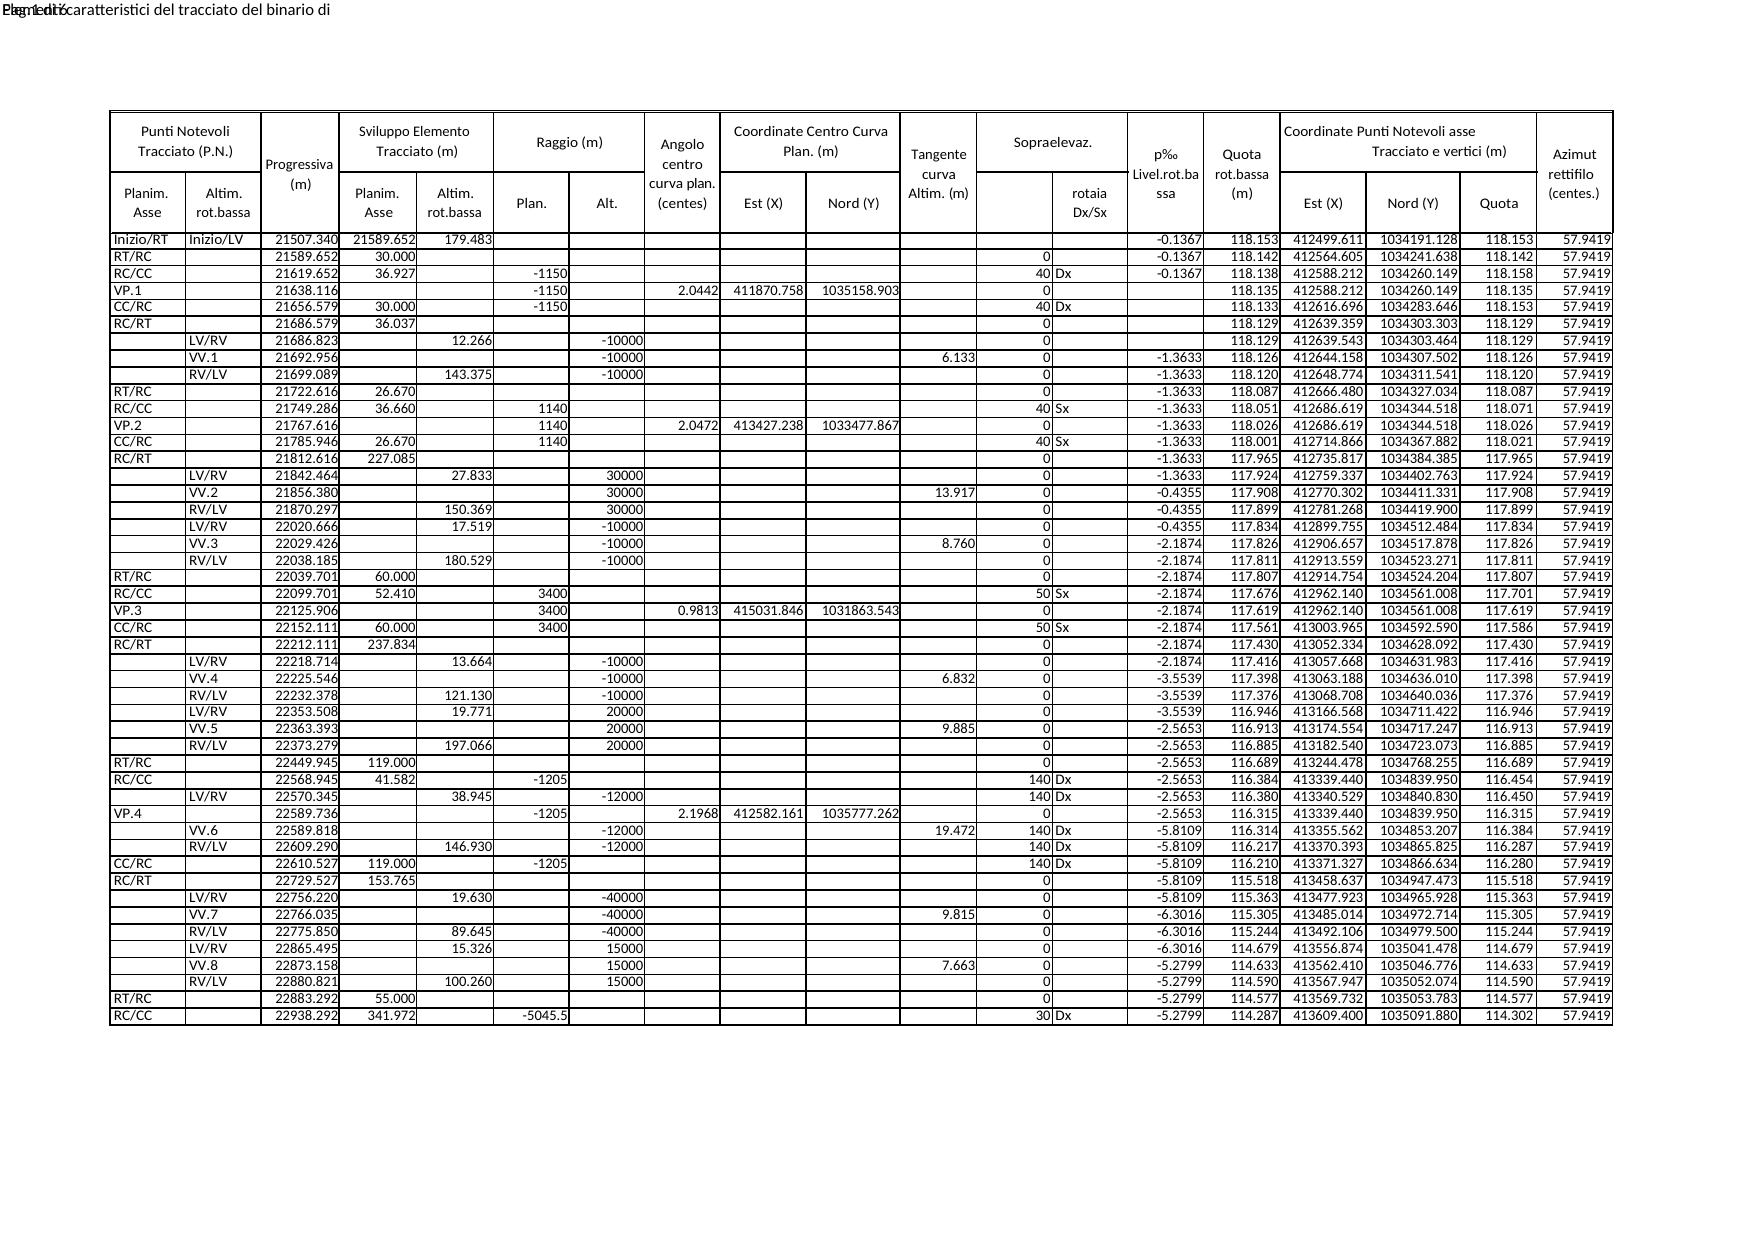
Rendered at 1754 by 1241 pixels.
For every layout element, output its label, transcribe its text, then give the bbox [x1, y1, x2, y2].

table_cell -1.3633 [1128, 418, 1203, 433]
table_cell -10000 [570, 351, 644, 366]
table_cell [901, 520, 976, 535]
table_cell 22756.220 [262, 891, 338, 906]
table_cell 413485.014 [1281, 908, 1365, 923]
table_cell [645, 891, 719, 906]
table_cell 21699.089 [262, 368, 338, 383]
table_cell [807, 503, 899, 518]
table_cell 22775.850 [262, 925, 338, 940]
table_cell 57.9419 [1537, 486, 1612, 501]
table_cell Alt. [570, 173, 644, 231]
table_cell [340, 958, 416, 973]
table_cell 117.416 [1461, 655, 1536, 670]
table_cell 27.833 [417, 469, 493, 484]
table_cell [186, 1009, 260, 1024]
table_cell [645, 234, 719, 248]
table_cell 118.133 [1204, 300, 1279, 315]
table_cell [417, 671, 493, 687]
table_cell 0 [977, 671, 1052, 687]
table_cell 116.450 [1461, 790, 1536, 805]
table_cell [645, 503, 719, 518]
table_cell 412588.212 [1281, 283, 1365, 298]
table_cell -5.8109 [1128, 823, 1203, 838]
table_cell 117.376 [1204, 688, 1279, 703]
table_cell [901, 300, 976, 315]
table_cell 413063.188 [1281, 671, 1365, 687]
table_cell [1053, 891, 1127, 906]
table_cell 0 [977, 604, 1052, 619]
table_cell 412770.302 [1281, 486, 1365, 501]
table_cell [807, 908, 899, 923]
table_cell [1053, 722, 1127, 737]
table_cell 114.679 [1461, 941, 1536, 957]
table_cell [1053, 553, 1127, 568]
table_cell [901, 266, 976, 282]
table_cell 118.135 [1204, 283, 1279, 298]
table_cell [721, 351, 805, 366]
table_cell -2.5653 [1128, 756, 1203, 771]
table_cell Dx [1053, 840, 1127, 855]
table_cell -5.8109 [1128, 891, 1203, 906]
table_cell [570, 874, 644, 889]
table_cell [186, 604, 260, 619]
table_header Raggio (m) [494, 113, 644, 171]
table_cell 140 [977, 823, 1052, 838]
table_cell 118.153 [1461, 300, 1536, 315]
table_cell VV.3 [186, 536, 260, 552]
table_cell -5.8109 [1128, 857, 1203, 872]
table_cell -0.1367 [1128, 234, 1203, 248]
table_cell 1034241.638 [1367, 250, 1459, 265]
table_cell 118.087 [1461, 385, 1536, 400]
table_cell 412648.774 [1281, 368, 1365, 383]
table_cell 1034402.763 [1367, 469, 1459, 484]
table_cell [645, 790, 719, 805]
table_cell 117.924 [1461, 469, 1536, 484]
table_cell 0 [977, 874, 1052, 889]
table_cell 57.9419 [1537, 452, 1612, 467]
table_cell -0.1367 [1128, 266, 1203, 282]
table_cell Inizio/LV [186, 234, 260, 248]
table_cell 118.153 [1204, 234, 1279, 248]
table_cell LV/RV [186, 334, 260, 349]
table_cell [186, 587, 260, 602]
table_cell 1035091.880 [1367, 1009, 1459, 1024]
table_cell -1.3633 [1128, 351, 1203, 366]
table_cell 50 [977, 587, 1052, 602]
table_cell Quota [1461, 173, 1536, 231]
table_cell [494, 823, 568, 838]
table_cell -10000 [570, 553, 644, 568]
table_cell 22039.701 [262, 570, 338, 585]
table_cell 0.9813 [645, 604, 719, 619]
table_cell [721, 452, 805, 467]
table_cell [721, 756, 805, 771]
table_cell -0.1367 [1128, 250, 1203, 265]
table_cell 116.210 [1204, 857, 1279, 872]
table_cell 22938.292 [262, 1009, 338, 1024]
table_cell 118.138 [1204, 266, 1279, 282]
table_cell 412714.866 [1281, 435, 1365, 450]
table_cell 22449.945 [262, 756, 338, 771]
table_cell Dx [1053, 790, 1127, 805]
table_cell [1053, 418, 1127, 433]
table_cell 57.9419 [1537, 520, 1612, 535]
table_cell Nord (Y) [807, 173, 899, 231]
table_cell [340, 705, 416, 720]
table_cell 1140 [494, 435, 568, 450]
table_cell RT/RC [111, 385, 185, 400]
table_cell [186, 806, 260, 822]
table_cell [570, 401, 644, 417]
table_cell -5045.5 [494, 1009, 568, 1024]
table_cell 116.384 [1461, 823, 1536, 838]
table_cell 412564.605 [1281, 250, 1365, 265]
table_cell 118.021 [1461, 435, 1536, 450]
table_header Coordinate Centro Curva Plan. (m) [721, 113, 899, 171]
table_cell -1205 [494, 806, 568, 822]
table_cell 1034628.092 [1367, 638, 1459, 653]
table_cell [186, 250, 260, 265]
table_cell [645, 553, 719, 568]
table_cell VP.1 [111, 283, 185, 298]
table_cell -1.3633 [1128, 368, 1203, 383]
table_cell [340, 655, 416, 670]
table_cell 2.0442 [645, 283, 719, 298]
table_cell [494, 250, 568, 265]
table_cell 118.001 [1204, 435, 1279, 450]
table_cell 30000 [570, 486, 644, 501]
table_cell RV/LV [186, 503, 260, 518]
table_cell [1053, 941, 1127, 957]
table_cell -40000 [570, 925, 644, 940]
table_cell [417, 773, 493, 788]
table_cell [645, 857, 719, 872]
table_cell [1053, 604, 1127, 619]
table_cell RT/RC [111, 250, 185, 265]
table_cell -2.5653 [1128, 773, 1203, 788]
table_cell RC/CC [111, 773, 185, 788]
table_cell 1034711.422 [1367, 705, 1459, 720]
table_cell 57.9419 [1537, 857, 1612, 872]
table_cell [807, 975, 899, 990]
table_cell [721, 469, 805, 484]
table_cell [494, 536, 568, 552]
table_cell 1034260.149 [1367, 283, 1459, 298]
table_cell 22373.279 [262, 739, 338, 754]
table_cell 411870.758 [721, 283, 805, 298]
table_cell -1.3633 [1128, 452, 1203, 467]
table_cell [570, 857, 644, 872]
table_cell 0 [977, 806, 1052, 822]
table_cell 117.834 [1204, 520, 1279, 535]
table_cell [570, 435, 644, 450]
table_cell [901, 385, 976, 400]
table_cell RT/RC [111, 992, 185, 1007]
table_cell 413556.874 [1281, 941, 1365, 957]
table_cell [340, 908, 416, 923]
table_cell Sx [1053, 621, 1127, 636]
table_cell 9.885 [901, 722, 976, 737]
table_cell 30000 [570, 503, 644, 518]
table_cell RC/CC [111, 1009, 185, 1024]
table_cell -10000 [570, 368, 644, 383]
table_cell [111, 368, 185, 383]
table_cell 57.9419 [1537, 975, 1612, 990]
table_cell [570, 317, 644, 332]
table_cell 118.120 [1204, 368, 1279, 383]
table_cell [807, 638, 899, 653]
table_cell 114.287 [1204, 1009, 1279, 1024]
table_cell 40 [977, 300, 1052, 315]
table_cell 89.645 [417, 925, 493, 940]
table_cell [721, 368, 805, 383]
table_cell [901, 553, 976, 568]
table_cell 117.430 [1461, 638, 1536, 653]
table_cell 22020.666 [262, 520, 338, 535]
table_cell [494, 840, 568, 855]
table_cell [807, 317, 899, 332]
table_cell [901, 570, 976, 585]
table_cell 227.085 [340, 452, 416, 467]
table_cell [721, 790, 805, 805]
table_cell [807, 351, 899, 366]
table_cell -2.1874 [1128, 621, 1203, 636]
table_cell 117.811 [1204, 553, 1279, 568]
table_cell [494, 941, 568, 957]
table_cell [417, 283, 493, 298]
table_cell [807, 452, 899, 467]
table_cell 116.314 [1204, 823, 1279, 838]
table_cell [645, 874, 719, 889]
table_cell 21749.286 [262, 401, 338, 417]
table_cell 0 [977, 452, 1052, 467]
table_cell [1053, 739, 1127, 754]
table_cell [111, 671, 185, 687]
table_cell [1053, 520, 1127, 535]
table_cell 118.129 [1204, 334, 1279, 349]
table_cell 114.633 [1461, 958, 1536, 973]
table_cell 57.9419 [1537, 1009, 1612, 1024]
table_cell [111, 925, 185, 940]
table_cell [494, 317, 568, 332]
table_cell [901, 621, 976, 636]
table_cell [1053, 385, 1127, 400]
table_cell 57.9419 [1537, 958, 1612, 973]
table_cell 22225.546 [262, 671, 338, 687]
table_cell [111, 941, 185, 957]
table_cell [570, 418, 644, 433]
table_cell [807, 250, 899, 265]
table_cell Planim. Asse [340, 173, 416, 231]
table_cell [807, 401, 899, 417]
table_cell [807, 570, 899, 585]
table_cell [721, 688, 805, 703]
table_cell 57.9419 [1537, 739, 1612, 754]
table_cell 1034979.500 [1367, 925, 1459, 940]
table_cell [570, 283, 644, 298]
table_cell 1034717.247 [1367, 722, 1459, 737]
table_cell [494, 334, 568, 349]
table_cell [901, 368, 976, 383]
table_cell [340, 334, 416, 349]
table_cell 116.280 [1461, 857, 1536, 872]
table_cell [807, 773, 899, 788]
table_cell Altim. rot.bassa [186, 173, 260, 231]
table_cell 1034972.714 [1367, 908, 1459, 923]
table_cell [417, 317, 493, 332]
table_cell [721, 587, 805, 602]
table_cell 57.9419 [1537, 250, 1612, 265]
table_cell 3400 [494, 621, 568, 636]
table_cell 1034517.878 [1367, 536, 1459, 552]
table_cell [807, 958, 899, 973]
table_cell 116.315 [1461, 806, 1536, 822]
table_cell 21686.579 [262, 317, 338, 332]
table_cell 117.924 [1204, 469, 1279, 484]
table_cell VV.8 [186, 958, 260, 973]
table_cell [417, 992, 493, 1007]
table_cell 26.670 [340, 385, 416, 400]
table_cell 22766.035 [262, 908, 338, 923]
table_cell [1053, 908, 1127, 923]
table_cell [570, 452, 644, 467]
table_cell 115.518 [1204, 874, 1279, 889]
table_cell 1034640.036 [1367, 688, 1459, 703]
table_cell [186, 992, 260, 1007]
table_cell [901, 790, 976, 805]
table_cell [721, 891, 805, 906]
table_cell 0 [977, 250, 1052, 265]
table_cell [494, 992, 568, 1007]
table_cell -10000 [570, 688, 644, 703]
table_cell [340, 925, 416, 940]
table_cell Dx [1053, 857, 1127, 872]
table_cell [901, 234, 976, 248]
table_cell [186, 773, 260, 788]
table_cell [901, 655, 976, 670]
table_cell 118.126 [1461, 351, 1536, 366]
table_cell [807, 300, 899, 315]
table_cell 22038.185 [262, 553, 338, 568]
table_cell Inizio/RT [111, 234, 185, 248]
table_cell [807, 655, 899, 670]
table_cell [1053, 351, 1127, 366]
table_cell [417, 823, 493, 838]
table_cell -2.1874 [1128, 536, 1203, 552]
table_cell -2.1874 [1128, 587, 1203, 602]
table_cell 1034344.518 [1367, 418, 1459, 433]
table_cell 57.9419 [1537, 992, 1612, 1007]
table_cell [570, 773, 644, 788]
table_cell Plan. [494, 173, 568, 231]
table_header p‰ Livel.rot.ba ssa [1128, 113, 1203, 231]
table_cell 22729.527 [262, 874, 338, 889]
table_cell [417, 418, 493, 433]
table_cell 116.913 [1204, 722, 1279, 737]
table_cell 116.287 [1461, 840, 1536, 855]
table_cell 22363.393 [262, 722, 338, 737]
table_cell 57.9419 [1537, 671, 1612, 687]
table_cell 115.305 [1461, 908, 1536, 923]
table_cell [807, 891, 899, 906]
table_cell -10000 [570, 671, 644, 687]
table_cell 57.9419 [1537, 840, 1612, 855]
table_cell 57.9419 [1537, 638, 1612, 653]
table_cell 20000 [570, 739, 644, 754]
table_cell 413174.554 [1281, 722, 1365, 737]
table_cell 116.913 [1461, 722, 1536, 737]
table_cell 116.689 [1461, 756, 1536, 771]
table_cell [901, 587, 976, 602]
table_cell 0 [977, 739, 1052, 754]
table_cell 57.9419 [1537, 925, 1612, 940]
table_cell 1034303.303 [1367, 317, 1459, 332]
table_cell [111, 891, 185, 906]
table_cell 412914.754 [1281, 570, 1365, 585]
table_cell [1053, 452, 1127, 467]
table_cell [417, 536, 493, 552]
table_cell [901, 435, 976, 450]
table_cell [186, 401, 260, 417]
table_cell [1053, 317, 1127, 332]
table_cell -3.5539 [1128, 705, 1203, 720]
table_cell [340, 941, 416, 957]
table_cell [721, 570, 805, 585]
table_cell [807, 925, 899, 940]
table_cell [111, 908, 185, 923]
table_cell 22589.736 [262, 806, 338, 822]
table_cell 119.000 [340, 857, 416, 872]
table_cell 118.026 [1204, 418, 1279, 433]
table_cell 412588.212 [1281, 266, 1365, 282]
table_cell [807, 705, 899, 720]
table_cell [417, 401, 493, 417]
table_cell [111, 688, 185, 703]
table_cell 0 [977, 925, 1052, 940]
table_cell 57.9419 [1537, 401, 1612, 417]
table_cell [186, 874, 260, 889]
table_cell [1053, 469, 1127, 484]
table_cell [111, 503, 185, 518]
table_cell Dx [1053, 300, 1127, 315]
table_cell 0 [977, 418, 1052, 433]
table_cell 20000 [570, 722, 644, 737]
table_cell [807, 469, 899, 484]
table_cell 413166.568 [1281, 705, 1365, 720]
table_cell [645, 739, 719, 754]
table_cell [645, 368, 719, 383]
table_cell RC/RT [111, 638, 185, 653]
table_cell -2.5653 [1128, 722, 1203, 737]
table_cell 117.826 [1204, 536, 1279, 552]
table_cell [1053, 958, 1127, 973]
table_cell [721, 773, 805, 788]
table_cell -1.3633 [1128, 435, 1203, 450]
table_cell 413339.440 [1281, 773, 1365, 788]
table_cell [721, 857, 805, 872]
table_cell 118.126 [1204, 351, 1279, 366]
table_cell [1053, 334, 1127, 349]
table_cell [494, 469, 568, 484]
table_cell [721, 317, 805, 332]
table_cell [340, 823, 416, 838]
table_cell 118.129 [1461, 334, 1536, 349]
table_cell [807, 368, 899, 383]
table_cell -2.1874 [1128, 604, 1203, 619]
table_cell VV.5 [186, 722, 260, 737]
table_cell [1053, 655, 1127, 670]
table_cell [494, 368, 568, 383]
table_cell 1034191.128 [1367, 234, 1459, 248]
table_cell [1053, 486, 1127, 501]
table_cell 22232.378 [262, 688, 338, 703]
table_cell [721, 925, 805, 940]
table_cell CC/RC [111, 621, 185, 636]
table_cell 57.9419 [1537, 874, 1612, 889]
table_cell [340, 739, 416, 754]
table_cell [721, 840, 805, 855]
table_cell 412616.696 [1281, 300, 1365, 315]
table_cell [721, 739, 805, 754]
table_cell 413562.410 [1281, 958, 1365, 973]
table_cell 1034344.518 [1367, 401, 1459, 417]
table_cell [807, 688, 899, 703]
table_cell [807, 722, 899, 737]
table_cell 1034768.255 [1367, 756, 1459, 771]
table_cell [340, 840, 416, 855]
table_cell [807, 790, 899, 805]
table_cell 237.834 [340, 638, 416, 653]
table_cell 1034631.983 [1367, 655, 1459, 670]
table_cell 22589.818 [262, 823, 338, 838]
table_cell [570, 604, 644, 619]
table_cell 30.000 [340, 250, 416, 265]
table_cell [494, 655, 568, 670]
table_cell 19.472 [901, 823, 976, 838]
table_cell 22880.821 [262, 975, 338, 990]
table_cell 118.026 [1461, 418, 1536, 433]
table_cell [645, 722, 719, 737]
table_cell Dx [1053, 1009, 1127, 1024]
table_cell [111, 705, 185, 720]
table_cell 55.000 [340, 992, 416, 1007]
table_cell 30.000 [340, 300, 416, 315]
table_cell [417, 806, 493, 822]
table_cell 6.832 [901, 671, 976, 687]
table_cell [417, 587, 493, 602]
table_cell [721, 334, 805, 349]
table_cell 57.9419 [1537, 941, 1612, 957]
table_cell [111, 739, 185, 754]
table_cell 413068.708 [1281, 688, 1365, 703]
table_cell 114.302 [1461, 1009, 1536, 1024]
table_cell [721, 638, 805, 653]
table_cell 117.416 [1204, 655, 1279, 670]
table_cell -2.1874 [1128, 553, 1203, 568]
table_cell 118.051 [1204, 401, 1279, 417]
table_cell 57.9419 [1537, 283, 1612, 298]
table_cell CC/RC [111, 857, 185, 872]
table_cell -6.3016 [1128, 908, 1203, 923]
table_cell [1053, 503, 1127, 518]
table_cell 3400 [494, 587, 568, 602]
table_cell 115.518 [1461, 874, 1536, 889]
table_cell 57.9419 [1537, 368, 1612, 383]
table_cell [494, 975, 568, 990]
table_cell -10000 [570, 536, 644, 552]
table_cell RC/RT [111, 452, 185, 467]
table_cell -40000 [570, 891, 644, 906]
table_header Angolo centro curva plan. (centes) [645, 113, 719, 231]
table_cell 412962.140 [1281, 587, 1365, 602]
table_cell 412582.161 [721, 806, 805, 822]
table_cell [417, 638, 493, 653]
table_cell [721, 705, 805, 720]
table_cell [645, 823, 719, 838]
table_cell [645, 334, 719, 349]
table_cell VV.1 [186, 351, 260, 366]
table_cell LV/RV [186, 655, 260, 670]
table_cell [494, 688, 568, 703]
table_cell 116.946 [1204, 705, 1279, 720]
table_cell [340, 891, 416, 906]
table_cell [417, 908, 493, 923]
table_cell 117.561 [1204, 621, 1279, 636]
table_cell [901, 925, 976, 940]
table_cell VV.2 [186, 486, 260, 501]
table_cell [901, 874, 976, 889]
table_cell 115.363 [1204, 891, 1279, 906]
table_cell [111, 722, 185, 737]
table_cell RC/CC [111, 266, 185, 282]
table_cell 21870.297 [262, 503, 338, 518]
table_cell [901, 891, 976, 906]
table_cell 412913.559 [1281, 553, 1365, 568]
table_cell LV/RV [186, 520, 260, 535]
table_cell -5.2799 [1128, 992, 1203, 1007]
table_cell [1053, 992, 1127, 1007]
table_cell 1140 [494, 401, 568, 417]
table_cell 21619.652 [262, 266, 338, 282]
table_cell [901, 250, 976, 265]
table_cell 22883.292 [262, 992, 338, 1007]
table_cell [721, 941, 805, 957]
table_cell 117.811 [1461, 553, 1536, 568]
table_cell [721, 503, 805, 518]
table_cell [721, 250, 805, 265]
table_cell [111, 351, 185, 366]
table_cell [417, 266, 493, 282]
table_cell [645, 536, 719, 552]
table_cell [807, 992, 899, 1007]
table_cell [807, 840, 899, 855]
table_cell 0 [977, 722, 1052, 737]
table_cell -6.3016 [1128, 925, 1203, 940]
table_cell [901, 857, 976, 872]
table_cell [807, 553, 899, 568]
table_cell 21686.823 [262, 334, 338, 349]
table_cell -5.2799 [1128, 1009, 1203, 1024]
table_cell 1034367.882 [1367, 435, 1459, 450]
table_cell 22029.426 [262, 536, 338, 552]
table_cell 1034853.207 [1367, 823, 1459, 838]
table_cell 0 [977, 317, 1052, 332]
table_cell 1034327.034 [1367, 385, 1459, 400]
table_cell [570, 300, 644, 315]
table_cell 117.376 [1461, 688, 1536, 703]
table_cell 0 [977, 655, 1052, 670]
table_cell RV/LV [186, 368, 260, 383]
table_cell 57.9419 [1537, 621, 1612, 636]
table_cell [901, 503, 976, 518]
table_cell 57.9419 [1537, 756, 1612, 771]
table_cell [901, 941, 976, 957]
table_cell [1053, 536, 1127, 552]
table_cell 117.899 [1204, 503, 1279, 518]
table_cell 1035158.903 [807, 283, 899, 298]
table_cell -40000 [570, 908, 644, 923]
table_cell [721, 385, 805, 400]
table_cell [901, 992, 976, 1007]
table_cell 117.826 [1461, 536, 1536, 552]
table_cell 114.577 [1461, 992, 1536, 1007]
table_cell 1034303.464 [1367, 334, 1459, 349]
table_cell 57.9419 [1537, 705, 1612, 720]
table_cell [721, 823, 805, 838]
table_cell 57.9419 [1537, 570, 1612, 585]
table_cell 1035052.074 [1367, 975, 1459, 990]
table_cell -0.4355 [1128, 503, 1203, 518]
table_cell 140 [977, 857, 1052, 872]
table_cell -12000 [570, 823, 644, 838]
table_cell [570, 1009, 644, 1024]
table_cell 1034865.825 [1367, 840, 1459, 855]
table_header Progressiva (m) [262, 113, 338, 231]
table_cell 413057.668 [1281, 655, 1365, 670]
table_cell 413371.327 [1281, 857, 1365, 872]
table_cell 412644.158 [1281, 351, 1365, 366]
table_cell Est (X) [1281, 173, 1365, 231]
table_cell 21767.616 [262, 418, 338, 433]
table_cell RV/LV [186, 840, 260, 855]
table_cell [977, 173, 1052, 231]
table_cell Sx [1053, 587, 1127, 602]
table_cell [494, 486, 568, 501]
table_cell [807, 486, 899, 501]
table_cell [494, 671, 568, 687]
table_cell [645, 385, 719, 400]
table_cell LV/RV [186, 469, 260, 484]
table_cell [645, 655, 719, 670]
table_cell 21812.616 [262, 452, 338, 467]
table_cell [645, 688, 719, 703]
table_cell 22212.111 [262, 638, 338, 653]
table_cell 115.244 [1461, 925, 1536, 940]
table_cell 117.619 [1204, 604, 1279, 619]
table_cell 413052.334 [1281, 638, 1365, 653]
table_cell 40 [977, 435, 1052, 450]
table_cell [721, 874, 805, 889]
table_cell CC/RC [111, 300, 185, 315]
table_cell 412639.359 [1281, 317, 1365, 332]
table_cell [494, 385, 568, 400]
table_cell [111, 655, 185, 670]
table_cell [645, 1009, 719, 1024]
table_cell 117.430 [1204, 638, 1279, 653]
table_cell 0 [977, 992, 1052, 1007]
table_cell 57.9419 [1537, 553, 1612, 568]
table_cell 118.158 [1461, 266, 1536, 282]
table_cell 57.9419 [1537, 351, 1612, 366]
table_cell 19.630 [417, 891, 493, 906]
table_cell 117.398 [1204, 671, 1279, 687]
table_cell 1031863.543 [807, 604, 899, 619]
table_cell 153.765 [340, 874, 416, 889]
table_cell -2.5653 [1128, 806, 1203, 822]
table_cell 413370.393 [1281, 840, 1365, 855]
table_cell -2.1874 [1128, 638, 1203, 653]
table_cell 21507.340 [262, 234, 338, 248]
table_cell [186, 452, 260, 467]
table_cell [901, 317, 976, 332]
table_cell [340, 790, 416, 805]
table_cell [186, 418, 260, 433]
table_cell 140 [977, 840, 1052, 855]
table_cell [417, 570, 493, 585]
table_cell [1053, 638, 1127, 653]
table_cell -0.4355 [1128, 520, 1203, 535]
table_cell [721, 536, 805, 552]
table_cell [645, 486, 719, 501]
table_cell 57.9419 [1537, 334, 1612, 349]
table_cell [721, 300, 805, 315]
table_cell [111, 469, 185, 484]
table_cell RC/CC [111, 401, 185, 417]
table_cell -12000 [570, 840, 644, 855]
table_cell [1053, 874, 1127, 889]
table_cell 413569.732 [1281, 992, 1365, 1007]
table_cell 0 [977, 283, 1052, 298]
table_cell 117.908 [1204, 486, 1279, 501]
table_cell [721, 553, 805, 568]
table_cell [807, 941, 899, 957]
table_cell [721, 958, 805, 973]
table_cell Dx [1053, 823, 1127, 838]
table_cell [645, 469, 719, 484]
table_cell [901, 840, 976, 855]
table_cell VV.7 [186, 908, 260, 923]
table_cell 116.217 [1204, 840, 1279, 855]
table_cell RT/RC [111, 570, 185, 585]
table_cell [494, 925, 568, 940]
table_cell [807, 671, 899, 687]
table_cell 57.9419 [1537, 790, 1612, 805]
table_cell 0 [977, 368, 1052, 383]
table_cell [721, 908, 805, 923]
table_cell [807, 385, 899, 400]
table_cell [901, 705, 976, 720]
table_cell [645, 621, 719, 636]
table_cell 118.129 [1204, 317, 1279, 332]
table_cell [186, 317, 260, 332]
table_cell [186, 621, 260, 636]
table_cell 57.9419 [1537, 435, 1612, 450]
table_cell [1128, 317, 1203, 332]
table_cell 117.807 [1204, 570, 1279, 585]
table_cell 197.066 [417, 739, 493, 754]
table_cell 22218.714 [262, 655, 338, 670]
table_cell [186, 857, 260, 872]
table_cell [340, 722, 416, 737]
table_cell 13.917 [901, 486, 976, 501]
table_cell 0 [977, 469, 1052, 484]
table_cell 21656.579 [262, 300, 338, 315]
table_cell 412686.619 [1281, 418, 1365, 433]
table_cell [901, 638, 976, 653]
table_cell 150.369 [417, 503, 493, 518]
table_cell -1150 [494, 283, 568, 298]
table_cell 0 [977, 520, 1052, 535]
table_cell [340, 520, 416, 535]
table_cell 1034965.928 [1367, 891, 1459, 906]
table_cell 50 [977, 621, 1052, 636]
table_cell [645, 638, 719, 653]
table_cell 117.398 [1461, 671, 1536, 687]
table_cell 0 [977, 536, 1052, 552]
table_header Sviluppo Elemento Tracciato (m) [340, 113, 493, 171]
table_cell [570, 806, 644, 822]
table_cell 118.087 [1204, 385, 1279, 400]
table_cell 22568.945 [262, 773, 338, 788]
table_cell 40 [977, 266, 1052, 282]
table_cell [721, 671, 805, 687]
table_cell [494, 570, 568, 585]
table_cell [721, 722, 805, 737]
table_cell 1034260.149 [1367, 266, 1459, 282]
table_cell Planim. Asse [111, 173, 185, 231]
table_cell 1035053.783 [1367, 992, 1459, 1007]
table_cell 1035777.262 [807, 806, 899, 822]
table_cell 57.9419 [1537, 891, 1612, 906]
table_header Azimut rettifilo (centes.) [1537, 113, 1612, 231]
table_cell 117.701 [1461, 587, 1536, 602]
table_cell [340, 351, 416, 366]
table_cell [807, 756, 899, 771]
table_cell [494, 756, 568, 771]
table_cell 15.326 [417, 941, 493, 957]
table_cell [340, 671, 416, 687]
table_cell [494, 351, 568, 366]
table_cell 118.129 [1461, 317, 1536, 332]
table_cell 0 [977, 958, 1052, 973]
table_cell -0.4355 [1128, 486, 1203, 501]
table_cell 341.972 [340, 1009, 416, 1024]
table_cell 22152.111 [262, 621, 338, 636]
table_cell 30000 [570, 469, 644, 484]
table_cell 115.363 [1461, 891, 1536, 906]
table_cell 0 [977, 553, 1052, 568]
table_cell [901, 806, 976, 822]
table_cell [340, 604, 416, 619]
table_cell [186, 266, 260, 282]
table_cell -10000 [570, 655, 644, 670]
table_cell 179.483 [417, 234, 493, 248]
table_cell [645, 401, 719, 417]
table_cell VV.6 [186, 823, 260, 838]
table_cell [111, 958, 185, 973]
table_cell 22125.906 [262, 604, 338, 619]
table_cell RV/LV [186, 925, 260, 940]
table_cell [111, 975, 185, 990]
table_cell 21856.380 [262, 486, 338, 501]
table_cell 1034512.484 [1367, 520, 1459, 535]
table_cell [1053, 368, 1127, 383]
table_cell 57.9419 [1537, 806, 1612, 822]
table_cell 114.577 [1204, 992, 1279, 1007]
table_cell RT/RC [111, 756, 185, 771]
table_cell [901, 773, 976, 788]
table_cell [645, 520, 719, 535]
table_cell [417, 604, 493, 619]
table_cell [1053, 705, 1127, 720]
table_cell -3.5539 [1128, 671, 1203, 687]
table_cell 412899.755 [1281, 520, 1365, 535]
table_cell [901, 418, 976, 433]
table_cell -10000 [570, 334, 644, 349]
table_header Tangente curva Altim. (m) [901, 113, 976, 231]
table_cell 9.815 [901, 908, 976, 923]
table_cell [901, 283, 976, 298]
table_cell 1034840.830 [1367, 790, 1459, 805]
table_cell [1053, 283, 1127, 298]
table_cell 116.885 [1461, 739, 1536, 754]
table_cell [807, 587, 899, 602]
table_cell -12000 [570, 790, 644, 805]
table_cell [417, 452, 493, 467]
table_cell 1034636.010 [1367, 671, 1459, 687]
table_cell 118.153 [1461, 234, 1536, 248]
table_cell 115.305 [1204, 908, 1279, 923]
table_cell 2.1968 [645, 806, 719, 822]
table_cell 116.885 [1204, 739, 1279, 754]
table_cell RV/LV [186, 553, 260, 568]
table_cell rotaia Dx/Sx [1053, 173, 1127, 231]
table_cell 1034307.502 [1367, 351, 1459, 366]
table_cell -5.2799 [1128, 975, 1203, 990]
table_cell -5.8109 [1128, 840, 1203, 855]
table_cell 1035046.776 [1367, 958, 1459, 973]
table_cell [901, 604, 976, 619]
table_cell -3.5539 [1128, 688, 1203, 703]
table_cell LV/RV [186, 705, 260, 720]
table_cell 57.9419 [1537, 536, 1612, 552]
table_cell [901, 688, 976, 703]
table_cell 1034592.590 [1367, 621, 1459, 636]
table_cell 118.135 [1461, 283, 1536, 298]
table_cell [417, 486, 493, 501]
table_cell [340, 553, 416, 568]
table_cell 1034411.331 [1367, 486, 1459, 501]
table_cell 57.9419 [1537, 418, 1612, 433]
table_cell [186, 385, 260, 400]
table_cell [807, 334, 899, 349]
table_cell 1034947.473 [1367, 874, 1459, 889]
table_cell [1053, 688, 1127, 703]
table_cell 57.9419 [1537, 604, 1612, 619]
table_cell [570, 587, 644, 602]
table_cell 57.9419 [1537, 823, 1612, 838]
table_cell [721, 266, 805, 282]
table_cell [645, 840, 719, 855]
table_cell [111, 823, 185, 838]
table_cell Nord (Y) [1367, 173, 1459, 231]
table_cell [645, 587, 719, 602]
table_cell 57.9419 [1537, 266, 1612, 282]
table_cell 415031.846 [721, 604, 805, 619]
table_cell [417, 621, 493, 636]
table_cell [186, 756, 260, 771]
table_cell -1.3633 [1128, 401, 1203, 417]
table_cell [111, 486, 185, 501]
table_cell [417, 385, 493, 400]
table_cell 2.0472 [645, 418, 719, 433]
table_cell 57.9419 [1537, 908, 1612, 923]
table_cell 413609.400 [1281, 1009, 1365, 1024]
table_cell 1034839.950 [1367, 773, 1459, 788]
table_cell 0 [977, 503, 1052, 518]
table_cell 121.130 [417, 688, 493, 703]
table_cell -1205 [494, 857, 568, 872]
table_cell 0 [977, 688, 1052, 703]
table_cell 22570.345 [262, 790, 338, 805]
table_cell 412639.543 [1281, 334, 1365, 349]
table_cell [417, 1009, 493, 1024]
table_cell 413567.947 [1281, 975, 1365, 990]
table_cell -5.2799 [1128, 958, 1203, 973]
table_cell 413003.965 [1281, 621, 1365, 636]
table_cell 57.9419 [1537, 688, 1612, 703]
table_cell [570, 234, 644, 248]
table_cell [721, 621, 805, 636]
table_cell LV/RV [186, 941, 260, 957]
table_cell [645, 351, 719, 366]
table_cell [721, 992, 805, 1007]
table_cell [645, 452, 719, 467]
table_cell [417, 874, 493, 889]
table_cell 114.590 [1204, 975, 1279, 990]
table_cell 116.380 [1204, 790, 1279, 805]
table_cell [417, 300, 493, 315]
table_cell [111, 790, 185, 805]
table_cell 57.9419 [1537, 234, 1612, 248]
table_cell [494, 722, 568, 737]
table_cell [1128, 300, 1203, 315]
table_cell [807, 621, 899, 636]
table_cell 0 [977, 908, 1052, 923]
table_cell [494, 908, 568, 923]
table_cell 38.945 [417, 790, 493, 805]
table_cell 119.000 [340, 756, 416, 771]
table_cell 1034311.541 [1367, 368, 1459, 383]
table_cell 60.000 [340, 570, 416, 585]
table_cell [901, 334, 976, 349]
table_cell [186, 638, 260, 653]
table_cell 0 [977, 486, 1052, 501]
table_cell 412906.657 [1281, 536, 1365, 552]
table_cell [494, 958, 568, 973]
table_cell 412666.480 [1281, 385, 1365, 400]
table_cell RC/RT [111, 317, 185, 332]
table_cell 413340.529 [1281, 790, 1365, 805]
table_cell -1.3633 [1128, 385, 1203, 400]
table_cell Sx [1053, 435, 1127, 450]
table_cell 180.529 [417, 553, 493, 568]
table_cell 17.519 [417, 520, 493, 535]
table_cell 140 [977, 773, 1052, 788]
table_header Sopraelevaz. [977, 113, 1127, 171]
table_cell VP.2 [111, 418, 185, 433]
table_cell 22609.290 [262, 840, 338, 855]
table_cell 0 [977, 756, 1052, 771]
table_cell [721, 435, 805, 450]
table_cell [1053, 806, 1127, 822]
table_cell [570, 621, 644, 636]
table_cell [340, 536, 416, 552]
table_cell [645, 266, 719, 282]
table_cell [645, 908, 719, 923]
table_cell [417, 351, 493, 366]
table_cell [1053, 671, 1127, 687]
table_cell 1034384.385 [1367, 452, 1459, 467]
table_cell [417, 250, 493, 265]
table_cell 19.771 [417, 705, 493, 720]
table_cell RV/LV [186, 975, 260, 990]
table_cell -2.1874 [1128, 570, 1203, 585]
table_cell [111, 840, 185, 855]
table_cell [645, 300, 719, 315]
table_cell 22873.158 [262, 958, 338, 973]
table_cell RC/RT [111, 874, 185, 889]
table_cell 117.834 [1461, 520, 1536, 535]
table_cell 146.930 [417, 840, 493, 855]
table_cell [721, 975, 805, 990]
table_cell 22353.508 [262, 705, 338, 720]
table_cell 412735.817 [1281, 452, 1365, 467]
table_cell 0 [977, 975, 1052, 990]
table_cell -1.3633 [1128, 469, 1203, 484]
table_cell [1128, 283, 1203, 298]
table_cell [1128, 334, 1203, 349]
table_cell [494, 874, 568, 889]
table_cell [645, 925, 719, 940]
table_cell 1034723.073 [1367, 739, 1459, 754]
table_cell 116.946 [1461, 705, 1536, 720]
table_cell [111, 553, 185, 568]
table_cell 1034523.271 [1367, 553, 1459, 568]
table_cell 7.663 [901, 958, 976, 973]
table_cell 41.582 [340, 773, 416, 788]
table_cell 21589.652 [262, 250, 338, 265]
table_cell -1205 [494, 773, 568, 788]
table_header Punti Notevoli Tracciato (P.N.) [111, 113, 260, 171]
table_cell 1140 [494, 418, 568, 433]
table_cell 57.9419 [1537, 722, 1612, 737]
table_cell [340, 283, 416, 298]
table_cell [721, 1009, 805, 1024]
table_cell 114.633 [1204, 958, 1279, 973]
table_cell LV/RV [186, 790, 260, 805]
table_cell 0 [977, 941, 1052, 957]
table_cell 413477.923 [1281, 891, 1365, 906]
table_cell [417, 722, 493, 737]
table_cell [570, 250, 644, 265]
table_cell [807, 435, 899, 450]
table_cell 0 [977, 638, 1052, 653]
table_cell 140 [977, 790, 1052, 805]
table_cell Sx [1053, 401, 1127, 417]
table_cell 117.908 [1461, 486, 1536, 501]
table_cell VP.3 [111, 604, 185, 619]
table_cell 8.760 [901, 536, 976, 552]
table_cell 15000 [570, 975, 644, 990]
table_cell 57.9419 [1537, 773, 1612, 788]
table_cell [645, 317, 719, 332]
table_cell -1150 [494, 300, 568, 315]
table_cell [807, 874, 899, 889]
table_cell 412499.611 [1281, 234, 1365, 248]
table_cell [807, 739, 899, 754]
table_cell [417, 958, 493, 973]
table_cell [1053, 234, 1127, 248]
table_cell [494, 705, 568, 720]
table_cell [721, 234, 805, 248]
table_cell [645, 958, 719, 973]
table_cell -5.8109 [1128, 874, 1203, 889]
table_cell [645, 250, 719, 265]
table_cell [494, 520, 568, 535]
table_cell 1034561.008 [1367, 604, 1459, 619]
table_cell 115.244 [1204, 925, 1279, 940]
table_cell 15000 [570, 941, 644, 957]
table_cell 1035041.478 [1367, 941, 1459, 957]
table_cell Est (X) [721, 173, 805, 231]
table_cell 40 [977, 401, 1052, 417]
table_cell [721, 655, 805, 670]
table_cell -1150 [494, 266, 568, 282]
table_cell [494, 234, 568, 248]
table_cell [494, 739, 568, 754]
table_cell [186, 300, 260, 315]
table_cell [645, 705, 719, 720]
table_cell [340, 688, 416, 703]
table_cell 22099.701 [262, 587, 338, 602]
table_cell [570, 570, 644, 585]
table_cell 118.120 [1461, 368, 1536, 383]
table_cell 412962.140 [1281, 604, 1365, 619]
table_cell [721, 486, 805, 501]
table_cell -2.5653 [1128, 739, 1203, 754]
table_cell 114.679 [1204, 941, 1279, 957]
table_cell [1053, 925, 1127, 940]
table_cell [645, 773, 719, 788]
table_cell 117.586 [1461, 621, 1536, 636]
table_cell [645, 570, 719, 585]
table_cell 36.037 [340, 317, 416, 332]
table_cell [111, 536, 185, 552]
table_cell [901, 469, 976, 484]
table_cell [1053, 570, 1127, 585]
table_cell [494, 553, 568, 568]
table_cell [111, 334, 185, 349]
table_cell 22610.527 [262, 857, 338, 872]
table_cell [901, 739, 976, 754]
table_cell [645, 435, 719, 450]
table_cell 413492.106 [1281, 925, 1365, 940]
table_cell [570, 756, 644, 771]
table_cell [807, 823, 899, 838]
table_cell [807, 1009, 899, 1024]
table_cell 6.133 [901, 351, 976, 366]
table_cell Altim. rot.bassa [417, 173, 493, 231]
table_cell [417, 857, 493, 872]
table_cell 0 [977, 570, 1052, 585]
table_cell 52.410 [340, 587, 416, 602]
table_cell [494, 638, 568, 653]
table_cell [340, 486, 416, 501]
table_cell 117.619 [1461, 604, 1536, 619]
table_cell [494, 452, 568, 467]
table_cell [645, 756, 719, 771]
table_cell 413244.478 [1281, 756, 1365, 771]
table_cell [977, 234, 1052, 248]
table_cell [807, 857, 899, 872]
table_cell 117.676 [1204, 587, 1279, 602]
table_cell [417, 756, 493, 771]
table_cell 26.670 [340, 435, 416, 450]
table_cell [901, 975, 976, 990]
table_cell 1034561.008 [1367, 587, 1459, 602]
table_cell 57.9419 [1537, 503, 1612, 518]
table_cell [494, 891, 568, 906]
table_cell 57.9419 [1537, 317, 1612, 332]
table_cell 21722.616 [262, 385, 338, 400]
table_cell VP.4 [111, 806, 185, 822]
table_cell 413427.238 [721, 418, 805, 433]
table_cell 412686.619 [1281, 401, 1365, 417]
table_cell 116.454 [1461, 773, 1536, 788]
table_cell RV/LV [186, 739, 260, 754]
table_cell 60.000 [340, 621, 416, 636]
table_cell [645, 671, 719, 687]
table_cell [807, 234, 899, 248]
table_cell 118.142 [1461, 250, 1536, 265]
table_cell 1034839.950 [1367, 806, 1459, 822]
table_cell VV.4 [186, 671, 260, 687]
table_cell 114.590 [1461, 975, 1536, 990]
table_cell Dx [1053, 773, 1127, 788]
table_cell [340, 469, 416, 484]
table_cell 21842.464 [262, 469, 338, 484]
table_cell CC/RC [111, 435, 185, 450]
table_cell 412781.268 [1281, 503, 1365, 518]
table_cell 57.9419 [1537, 587, 1612, 602]
table_cell [340, 503, 416, 518]
table_cell 100.260 [417, 975, 493, 990]
table_cell [901, 401, 976, 417]
table_cell [494, 790, 568, 805]
table_cell 1034419.900 [1367, 503, 1459, 518]
table_cell [645, 941, 719, 957]
table_cell 0 [977, 385, 1052, 400]
table_header Coordinate Punti Notevoli asse Tracciato e vertici (m) [1281, 113, 1536, 171]
table_cell [417, 435, 493, 450]
table_cell 12.266 [417, 334, 493, 349]
table_cell 0 [977, 351, 1052, 366]
table_cell [807, 536, 899, 552]
table_cell [645, 975, 719, 990]
table_cell 117.965 [1204, 452, 1279, 467]
table_cell [186, 570, 260, 585]
table_cell 116.689 [1204, 756, 1279, 771]
table_cell 413458.637 [1281, 874, 1365, 889]
table_cell RV/LV [186, 688, 260, 703]
table_cell 20000 [570, 705, 644, 720]
table_cell [340, 975, 416, 990]
table_cell 117.807 [1461, 570, 1536, 585]
table_cell [570, 992, 644, 1007]
table_cell 21589.652 [340, 234, 416, 248]
table_cell 116.315 [1204, 806, 1279, 822]
table_cell [570, 638, 644, 653]
table_cell [721, 401, 805, 417]
table_cell LV/RV [186, 891, 260, 906]
table_cell [494, 503, 568, 518]
table_cell [111, 520, 185, 535]
table_cell 57.9419 [1537, 655, 1612, 670]
table_cell 15000 [570, 958, 644, 973]
table_cell [186, 283, 260, 298]
table_cell 116.384 [1204, 773, 1279, 788]
table_cell 57.9419 [1537, 300, 1612, 315]
table_cell -2.5653 [1128, 790, 1203, 805]
table_cell 22865.495 [262, 941, 338, 957]
table_cell 1034866.634 [1367, 857, 1459, 872]
table_cell 36.927 [340, 266, 416, 282]
table_cell -10000 [570, 520, 644, 535]
table_cell 57.9419 [1537, 385, 1612, 400]
table_cell -2.1874 [1128, 655, 1203, 670]
table_cell -6.3016 [1128, 941, 1203, 957]
table_cell 3400 [494, 604, 568, 619]
table_cell 118.071 [1461, 401, 1536, 417]
table_cell RC/CC [111, 587, 185, 602]
table_cell [901, 452, 976, 467]
table_cell 21638.116 [262, 283, 338, 298]
table_cell [807, 266, 899, 282]
table_cell 413355.562 [1281, 823, 1365, 838]
table_cell 118.142 [1204, 250, 1279, 265]
table_cell [186, 435, 260, 450]
table_cell 117.965 [1461, 452, 1536, 467]
table_cell [645, 992, 719, 1007]
table_cell 1034524.204 [1367, 570, 1459, 585]
table_cell 30 [977, 1009, 1052, 1024]
table_cell 117.899 [1461, 503, 1536, 518]
table_cell 13.664 [417, 655, 493, 670]
table_cell [1053, 756, 1127, 771]
table_cell [340, 418, 416, 433]
table_cell [901, 1009, 976, 1024]
table_cell 0 [977, 334, 1052, 349]
table_cell [1053, 975, 1127, 990]
table_cell 57.9419 [1537, 469, 1612, 484]
table_cell 412759.337 [1281, 469, 1365, 484]
table_header Quota rot.bassa (m) [1204, 113, 1279, 231]
table_cell Dx [1053, 266, 1127, 282]
table_cell 413339.440 [1281, 806, 1365, 822]
table_cell [807, 520, 899, 535]
table_cell 1033477.867 [807, 418, 899, 433]
table_cell 413182.540 [1281, 739, 1365, 754]
table_cell [1053, 250, 1127, 265]
table_cell 143.375 [417, 368, 493, 383]
table_cell 21692.956 [262, 351, 338, 366]
table_cell 0 [977, 705, 1052, 720]
table_cell 0 [977, 891, 1052, 906]
table_cell [340, 806, 416, 822]
table_cell [901, 756, 976, 771]
table_cell 21785.946 [262, 435, 338, 450]
table_cell 36.660 [340, 401, 416, 417]
table_cell [340, 368, 416, 383]
table_cell [570, 266, 644, 282]
table_cell 1034283.646 [1367, 300, 1459, 315]
table_cell [721, 520, 805, 535]
table_cell [570, 385, 644, 400]
